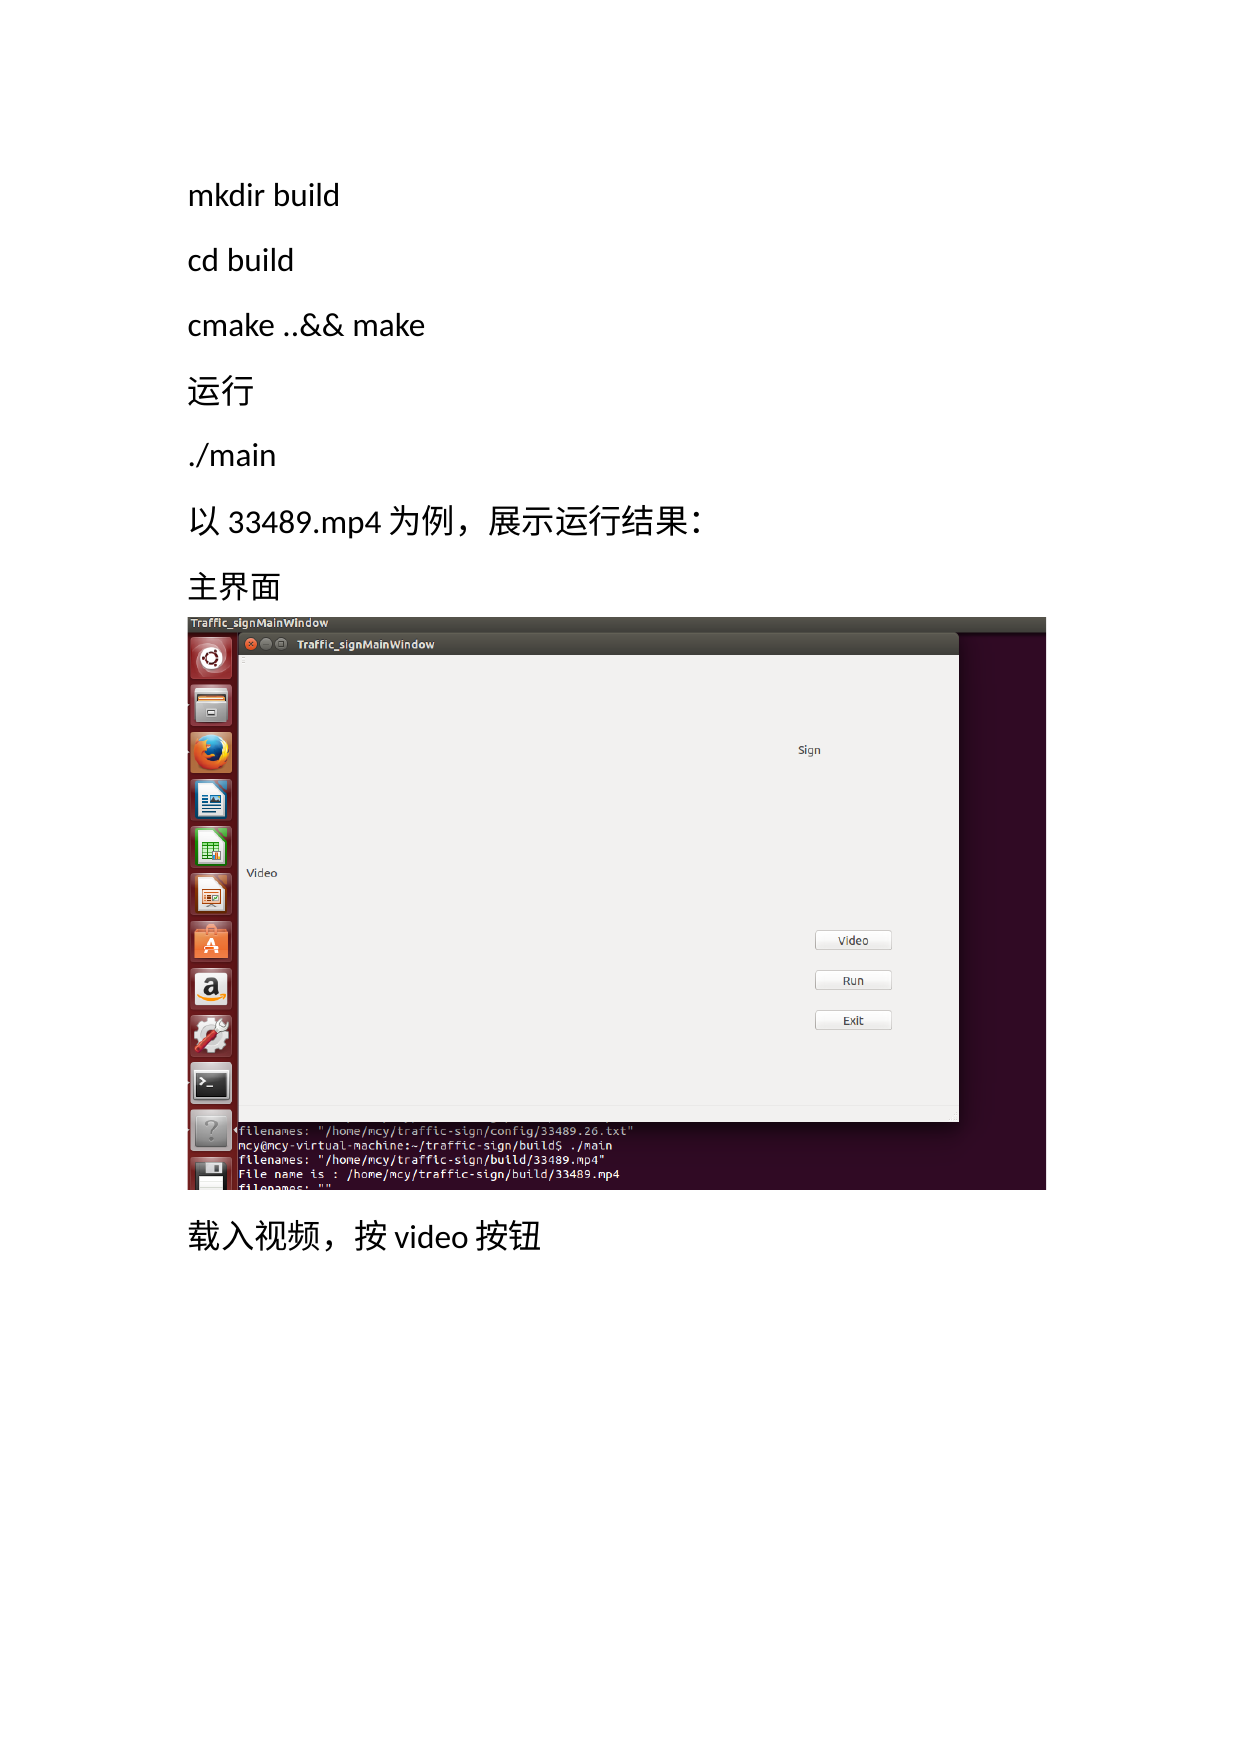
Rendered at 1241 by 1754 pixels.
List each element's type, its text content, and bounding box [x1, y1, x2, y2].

picture [187, 617, 1047, 1190]
text cmake ..&& make [187, 292, 1053, 357]
text 运行 [187, 357, 1053, 422]
text mkdir build [187, 162, 1053, 227]
text 主界面 [187, 552, 1053, 617]
text 以33489.mp4为例，展示运行结果： [187, 487, 1053, 552]
text ./main [187, 422, 1053, 487]
text 载入视频，按video按钮 [187, 1202, 1053, 1267]
text cd build [187, 227, 1053, 292]
